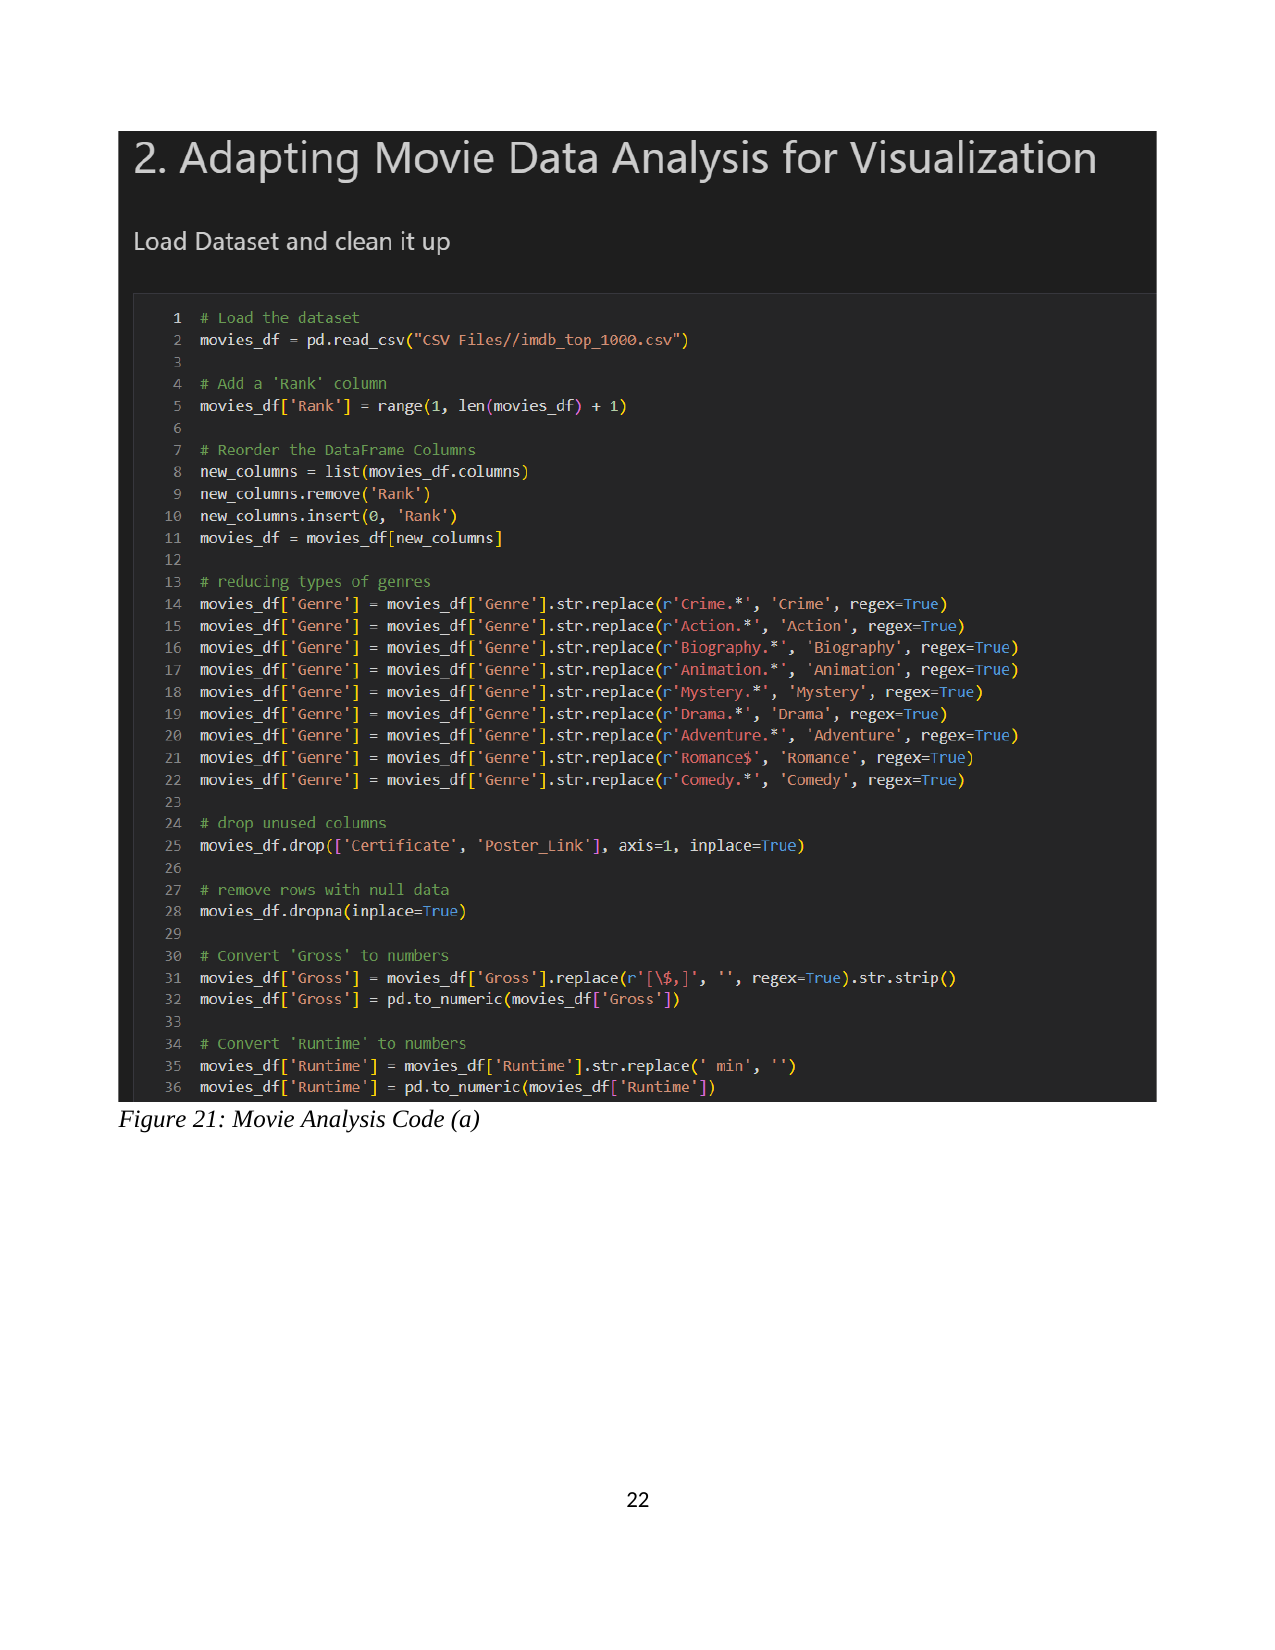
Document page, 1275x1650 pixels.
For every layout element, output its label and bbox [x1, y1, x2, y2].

picture [118, 131, 1157, 1102]
